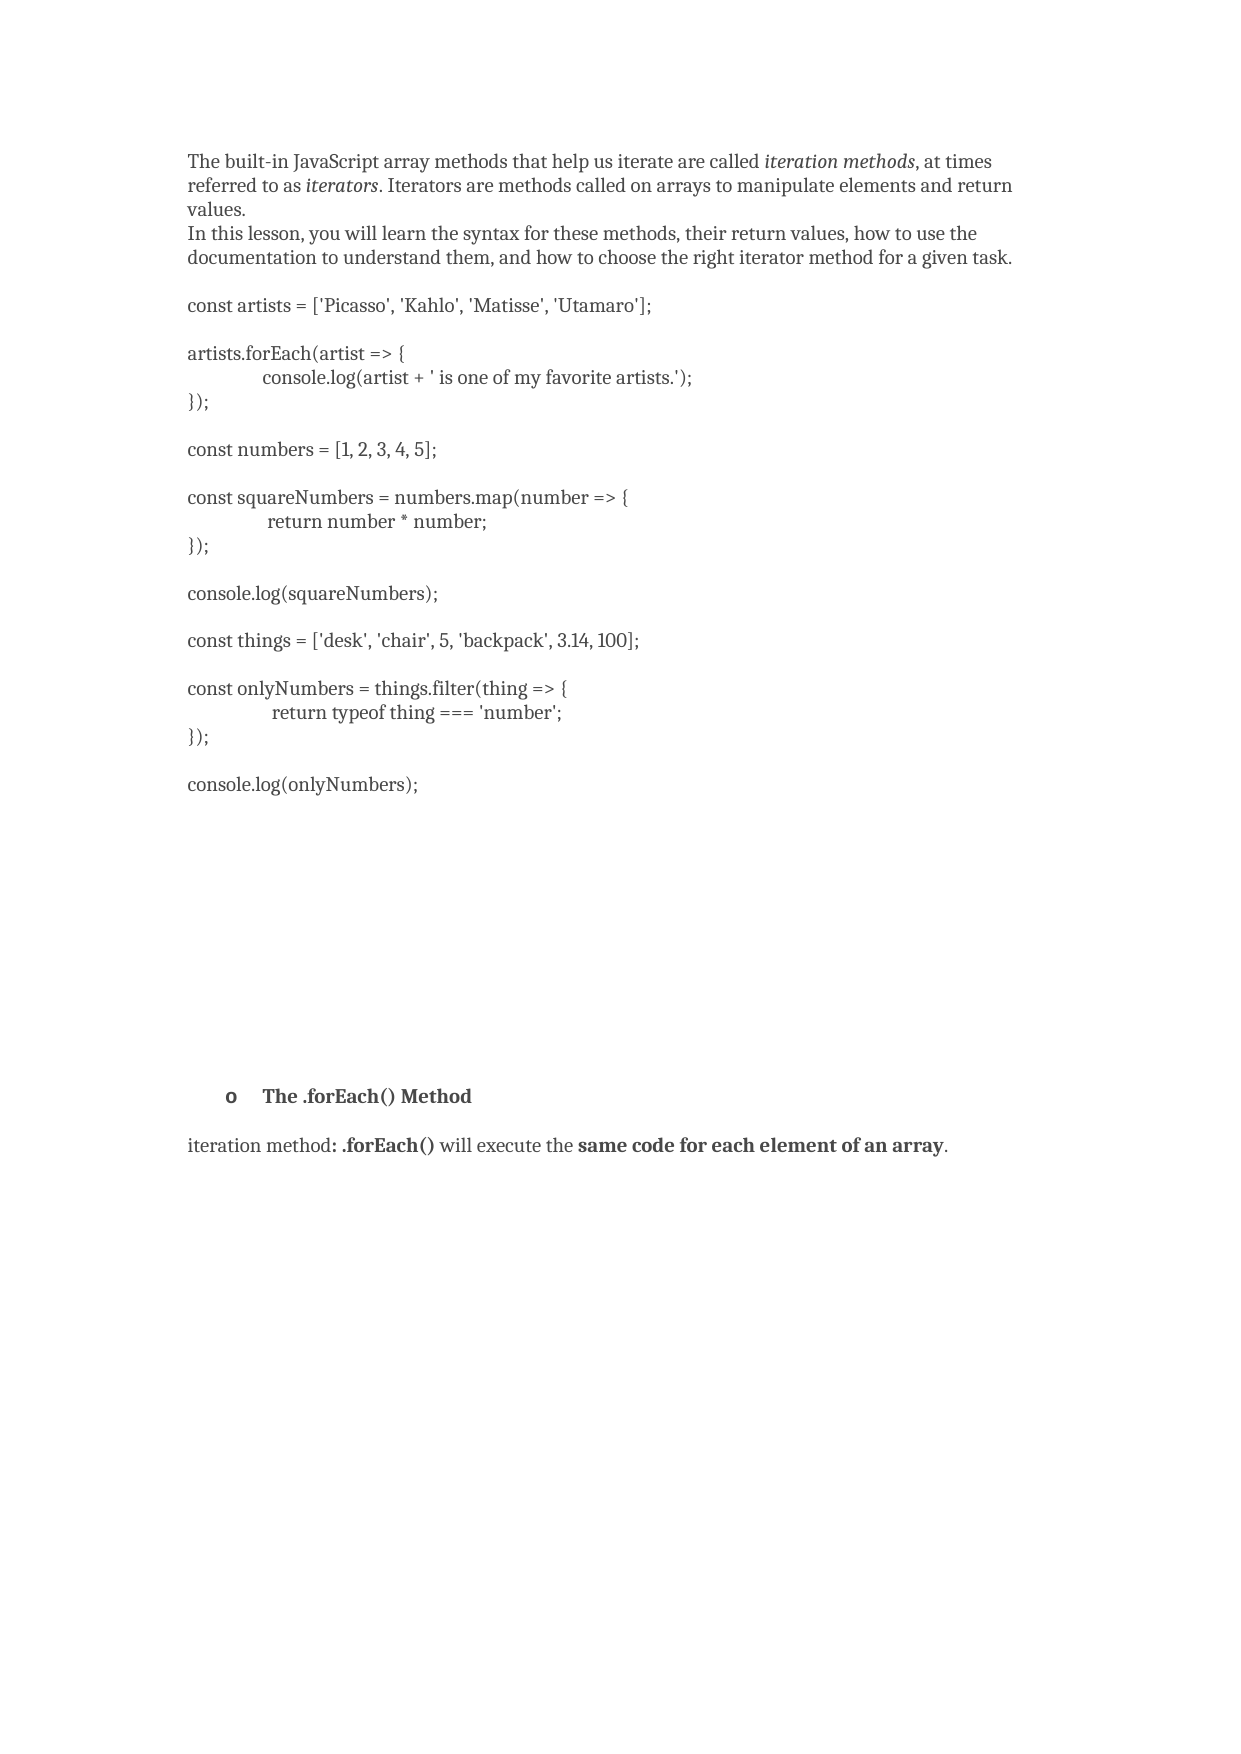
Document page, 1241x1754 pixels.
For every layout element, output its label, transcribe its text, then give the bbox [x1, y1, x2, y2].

text console.log(squareNumbers); [187, 581, 1053, 605]
list The .forEach() Method [225, 1084, 1053, 1109]
text }); [187, 533, 1053, 557]
text const things = ['desk', 'chair', 5, 'backpack', 3.14, 100]; [187, 629, 1053, 653]
text const onlyNumbers = things.filter(thing => { [187, 677, 1053, 701]
text return typeof thing === 'number'; [187, 701, 1053, 725]
text console.log(onlyNumbers); [187, 773, 1053, 797]
text const squareNumbers = numbers.map(number => { [187, 485, 1053, 509]
text artists.forEach(artist => { [187, 342, 1053, 366]
text return number * number; [187, 509, 1053, 533]
text const artists = ['Picasso', 'Kahlo', 'Matisse', 'Utamaro']; [187, 294, 1053, 318]
text iteration method: .forEach() will execute the same code for each element of an array. [187, 1133, 1053, 1157]
text }); [187, 389, 1053, 413]
text }); [187, 725, 1053, 749]
text In this lesson, you will learn the syntax for these methods, their return values, how to use the documentation to understand them, and how to choose the right iterator method for a given task. [187, 222, 1053, 270]
text The built-in JavaScript array methods that help us iterate are called iteration methods, at times referred to as iterators. Iterators are methods called on arrays to manipulate elements and return values. [187, 150, 1053, 222]
text console.log(artist + ' is one of my favorite artists.'); [187, 366, 1053, 389]
text const numbers = [1, 2, 3, 4, 5]; [187, 437, 1053, 461]
